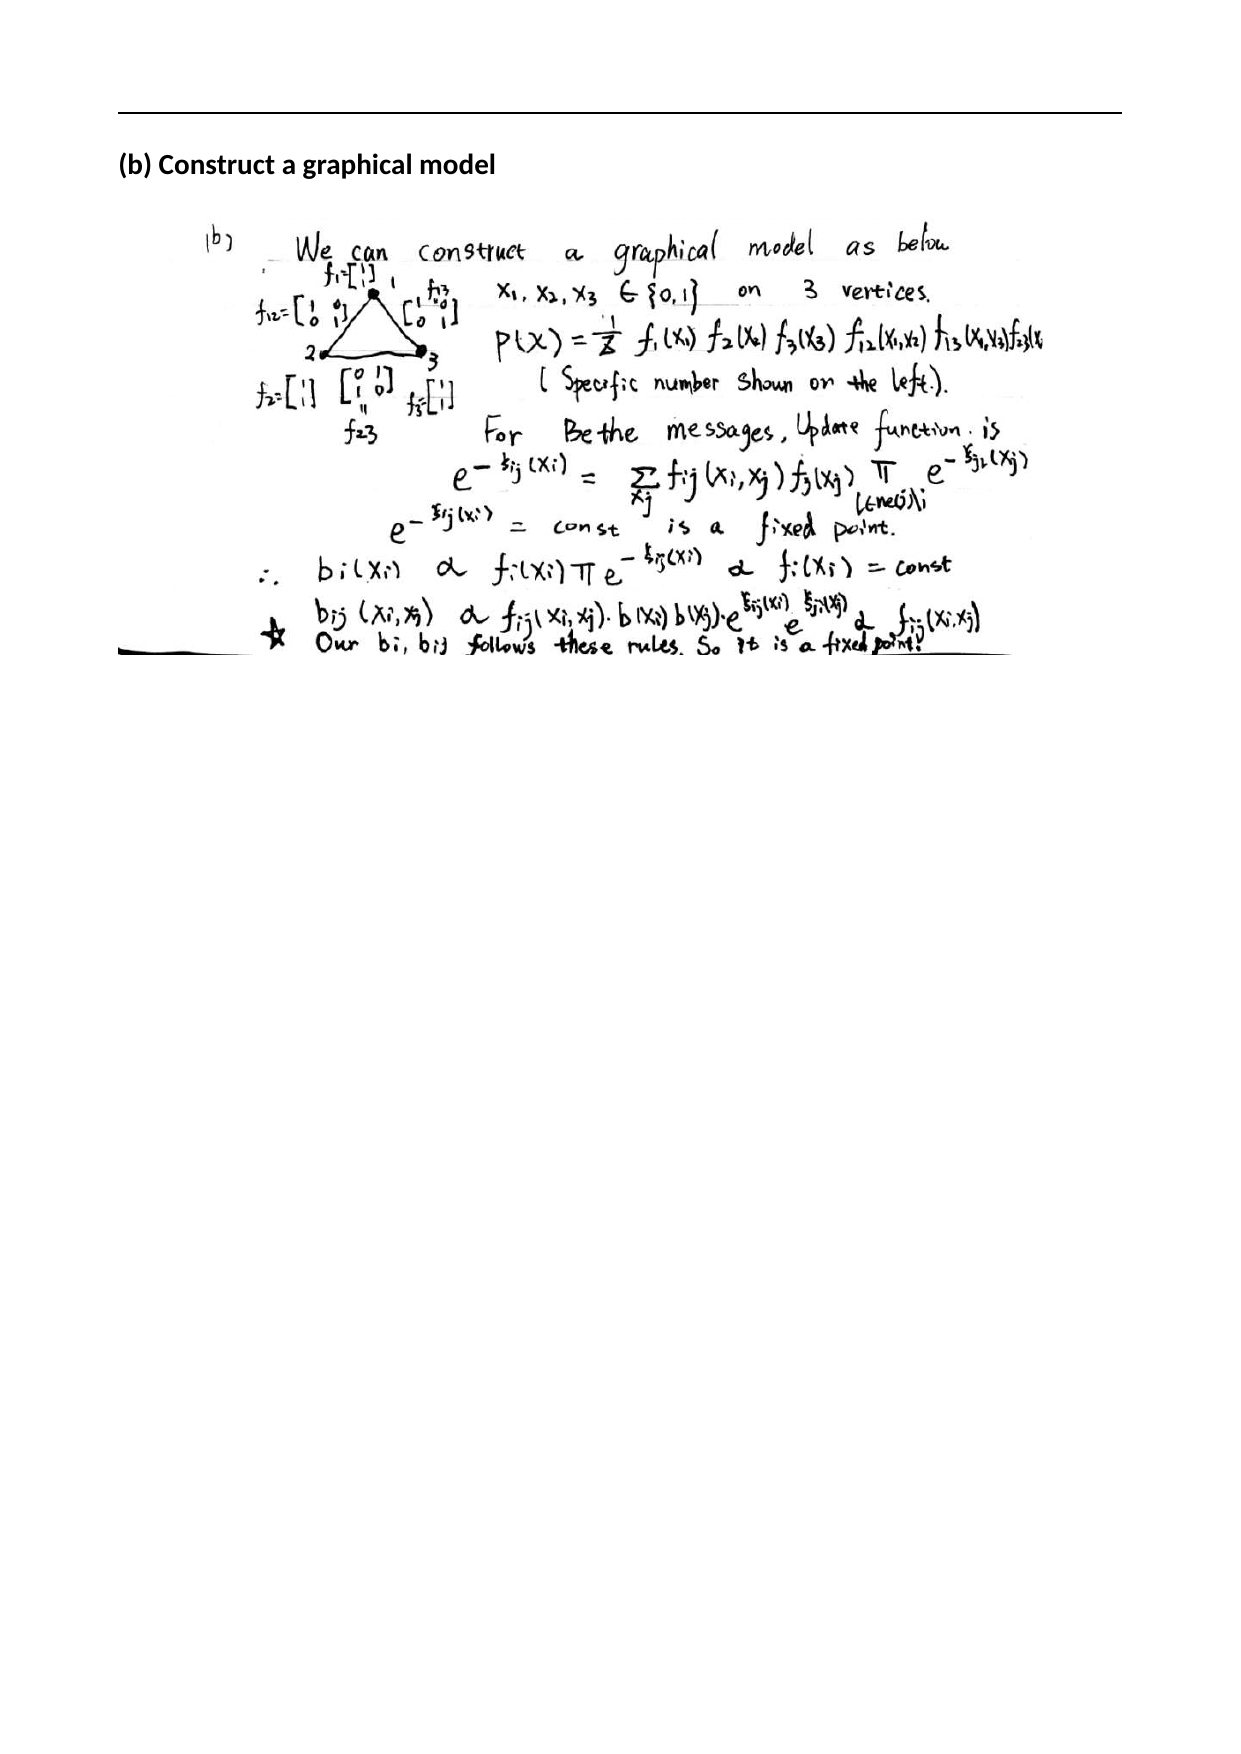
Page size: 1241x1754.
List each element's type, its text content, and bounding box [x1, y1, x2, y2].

picture [118, 218, 1043, 655]
subtitle (b) Construct a graphical model [118, 130, 1122, 198]
